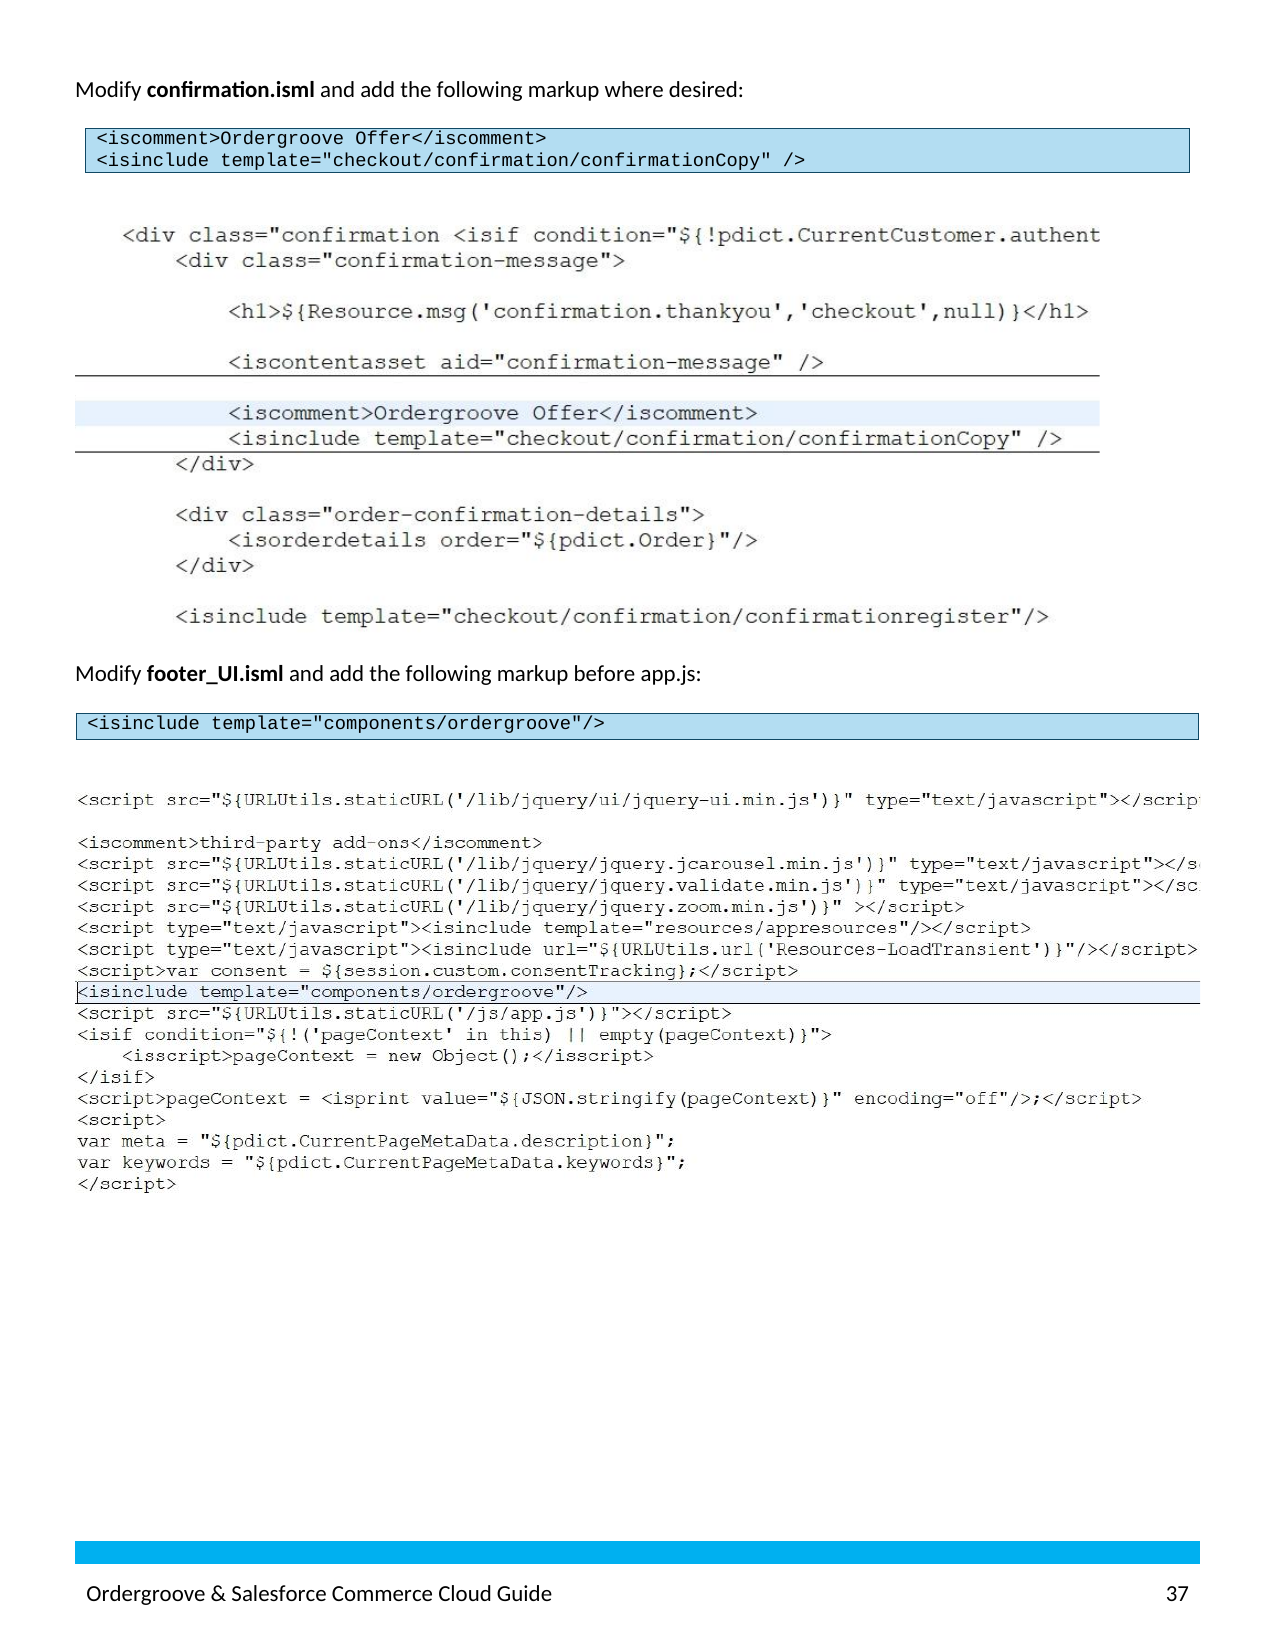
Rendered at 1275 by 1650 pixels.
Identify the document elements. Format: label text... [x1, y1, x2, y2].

text Modify confirmation.isml and add the following markup where desired: [75, 75, 1200, 103]
table_header <iscomment>Ordergroove Offer</iscomment> <isinclude template="checkout/confirmation/confirmationCopy" /> [86, 129, 1189, 172]
picture [75, 225, 1100, 635]
text Modify footer_UI.isml and add the following markup before app.js: [75, 659, 1200, 688]
picture [75, 792, 1200, 1197]
table_header <isinclude template="components/ordergroove"/> [77, 714, 1198, 739]
